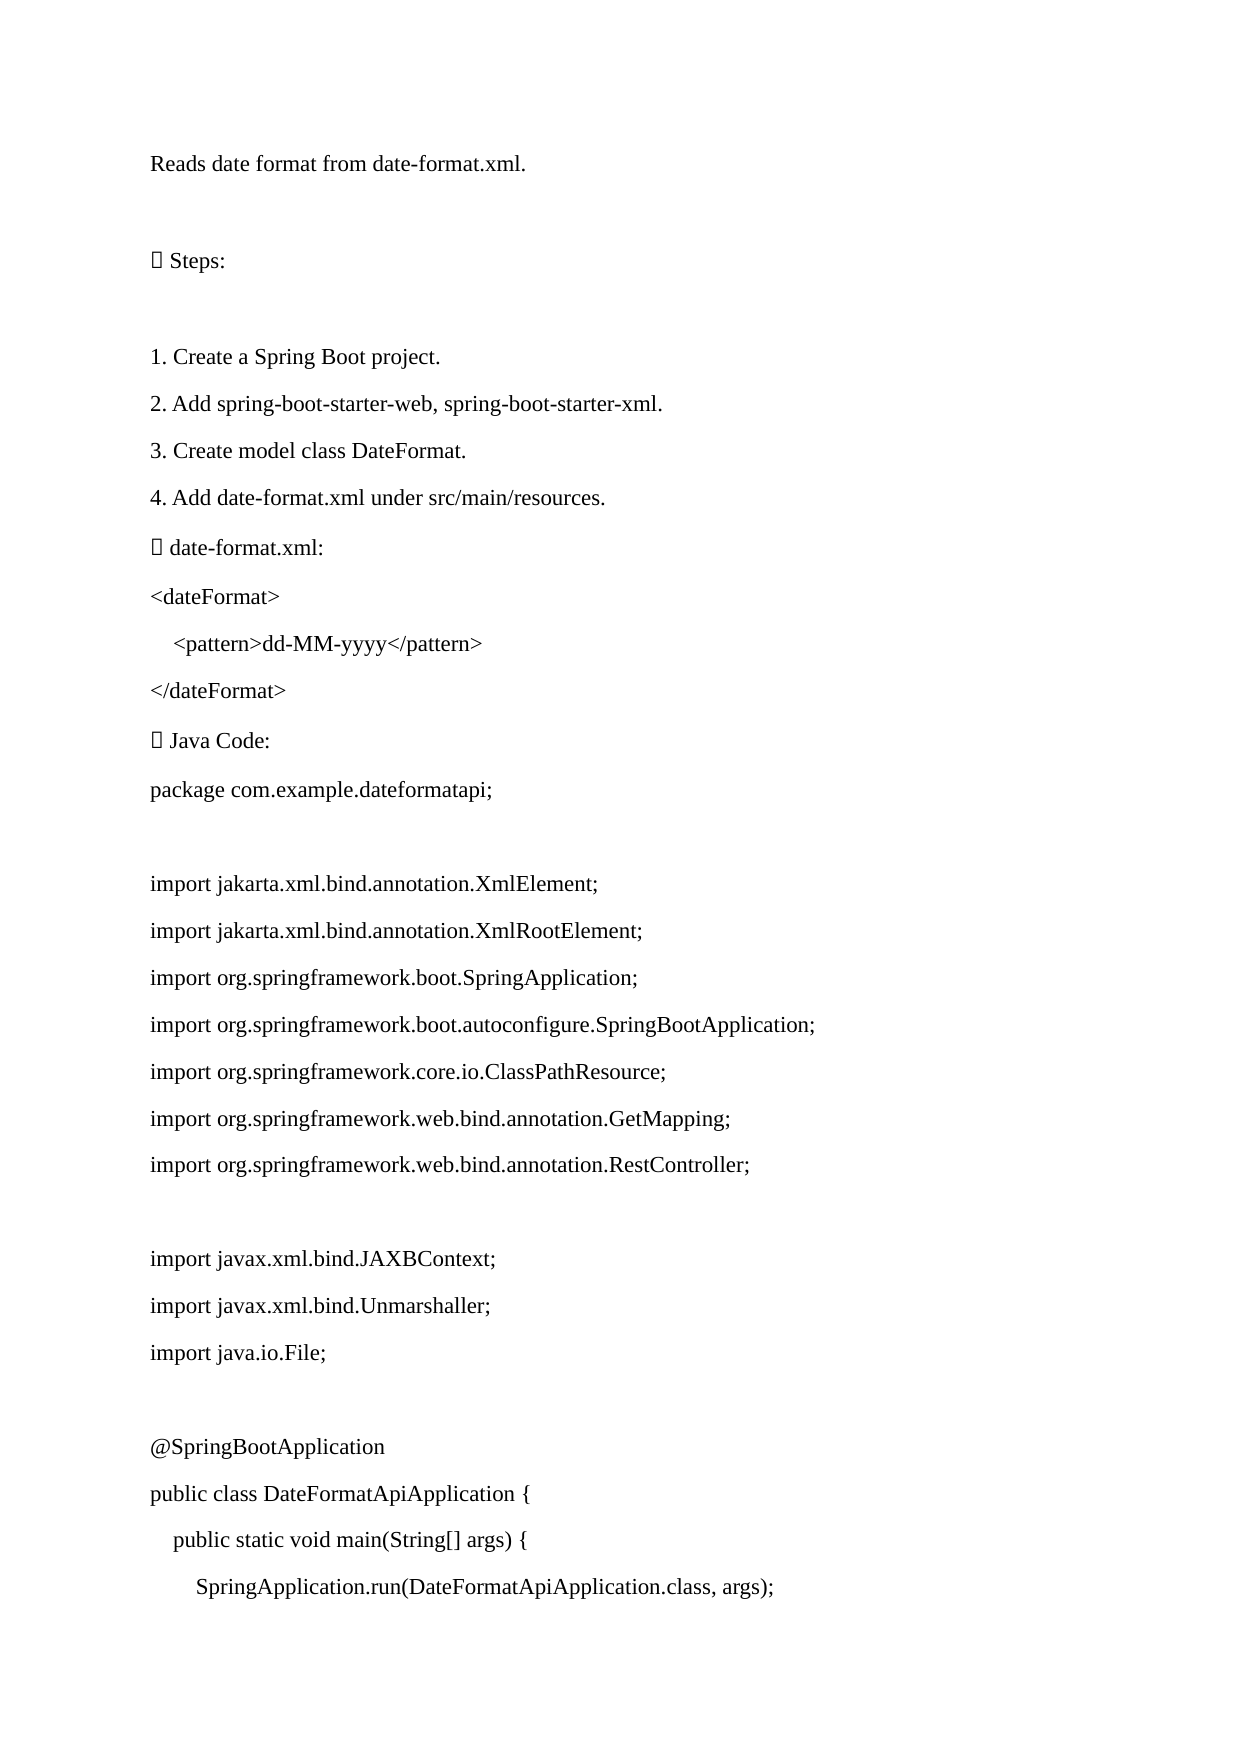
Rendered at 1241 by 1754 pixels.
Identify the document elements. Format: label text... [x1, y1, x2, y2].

text 🔹 Steps: [150, 244, 1090, 275]
text import org.springframework.core.io.ClassPathResource; [150, 1058, 1090, 1084]
text 3. Create model class DateFormat. [150, 437, 1090, 463]
text import javax.xml.bind.JAXBContext; [150, 1245, 1090, 1272]
text import org.springframework.web.bind.annotation.RestController; [150, 1152, 1090, 1178]
text <dateFormat> [150, 583, 1090, 610]
text public static void main(String[] args) { [150, 1527, 1090, 1553]
text 2. Add spring-boot-starter-web, spring-boot-starter-xml. [150, 390, 1090, 416]
text import jakarta.xml.bind.annotation.XmlRootElement; [150, 917, 1090, 943]
text public class DateFormatApiApplication { [150, 1480, 1090, 1506]
text </dateFormat> [150, 677, 1090, 703]
text Reads date format from date-format.xml. [150, 150, 1090, 176]
text import java.io.File; [150, 1339, 1090, 1365]
text <pattern>dd-MM-yyyy</pattern> [150, 630, 1090, 657]
text SpringApplication.run(DateFormatApiApplication.class, args); [150, 1573, 1090, 1600]
text import jakarta.xml.bind.annotation.XmlElement; [150, 870, 1090, 897]
text 1. Create a Spring Boot project. [150, 343, 1090, 369]
text import org.springframework.boot.autoconfigure.SpringBootApplication; [150, 1011, 1090, 1037]
text import javax.xml.bind.Unmarshaller; [150, 1292, 1090, 1318]
text @SpringBootApplication [150, 1433, 1090, 1459]
text import org.springframework.boot.SpringApplication; [150, 964, 1090, 990]
text package com.example.dateformatapi; [150, 777, 1090, 803]
text 🔹 Java Code: [150, 724, 1090, 755]
text 🔹 date-format.xml: [150, 531, 1090, 562]
text import org.springframework.web.bind.annotation.GetMapping; [150, 1105, 1090, 1131]
text 4. Add date-format.xml under src/main/resources. [150, 484, 1090, 510]
